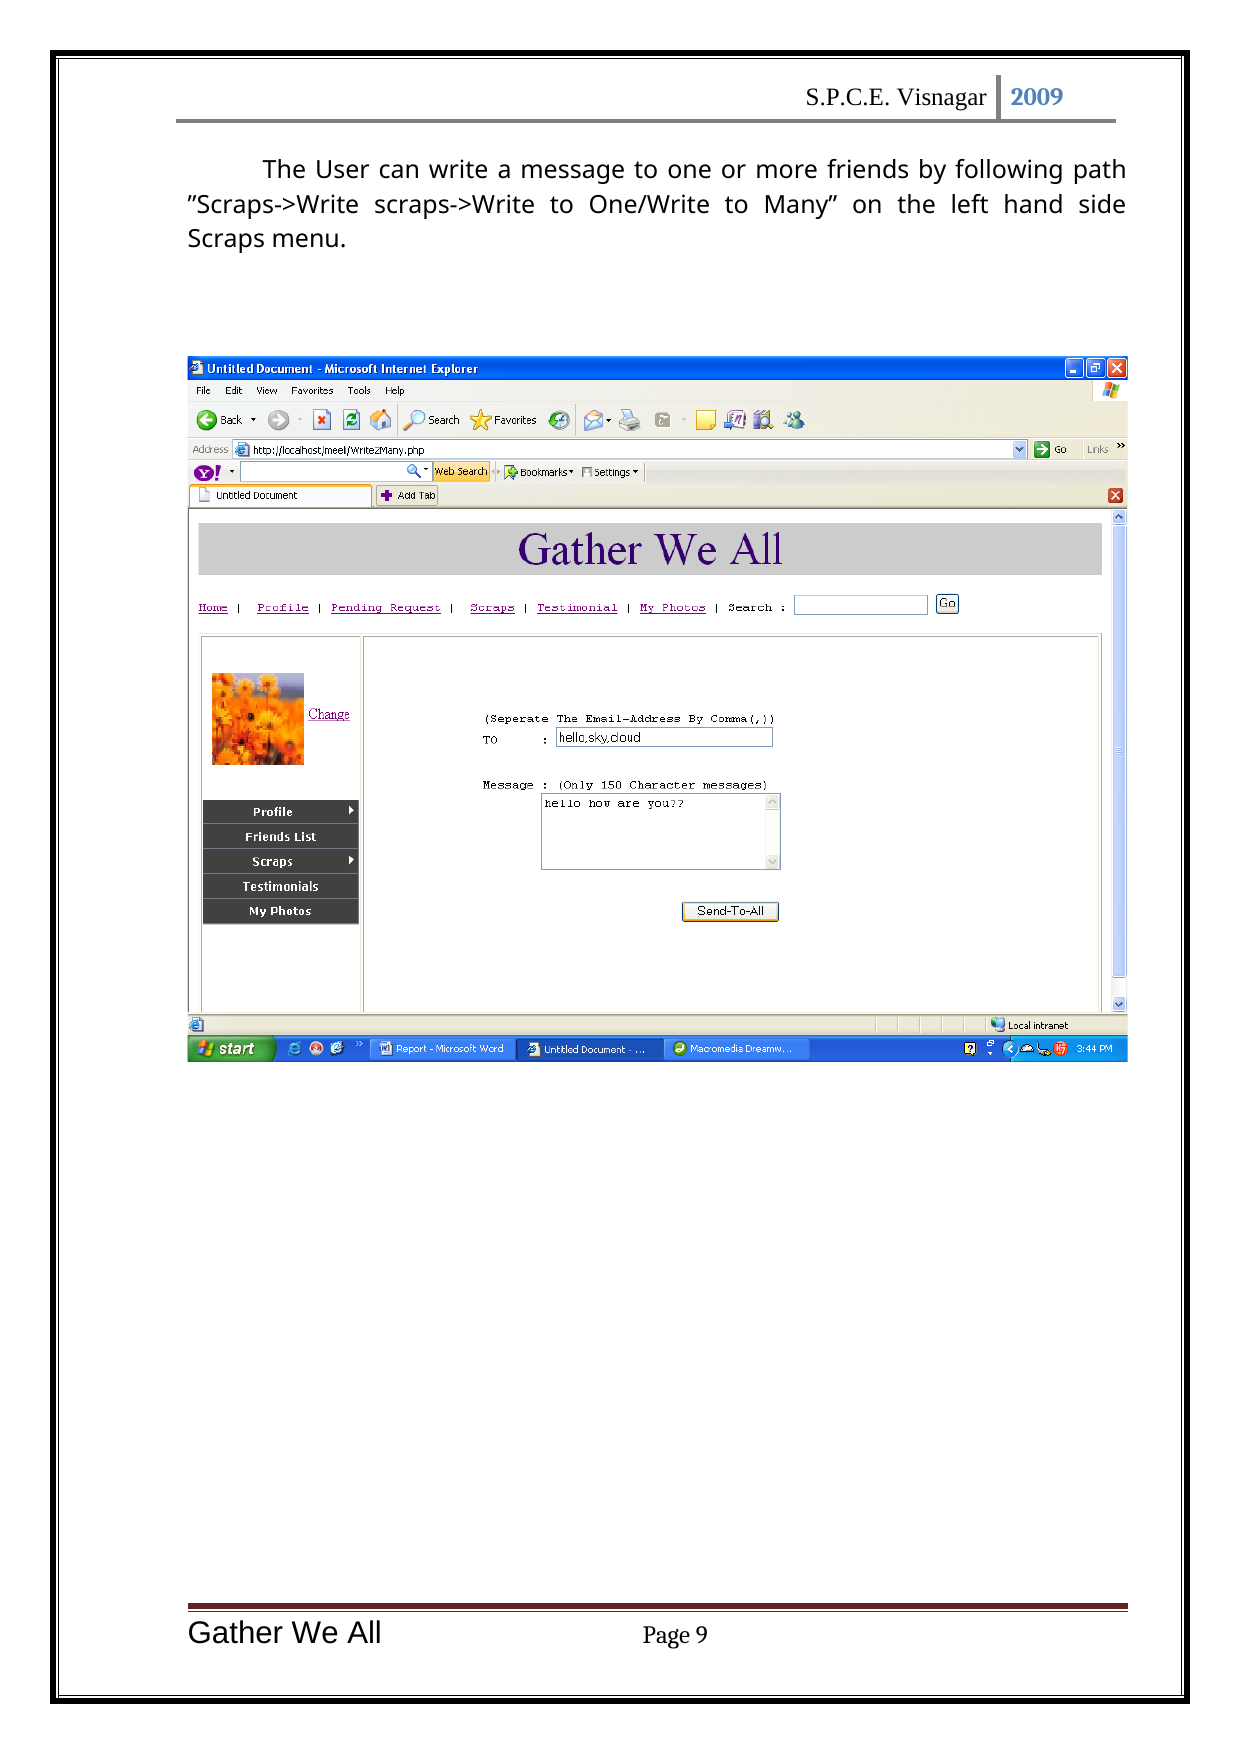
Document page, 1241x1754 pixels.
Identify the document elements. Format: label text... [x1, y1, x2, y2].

text The User can write a message to one or more friends by following path ”Scraps->Write scraps->Write to One/Write to Many” on the left hand side Scraps menu. [187, 152, 1128, 254]
picture [187, 356, 1128, 1062]
